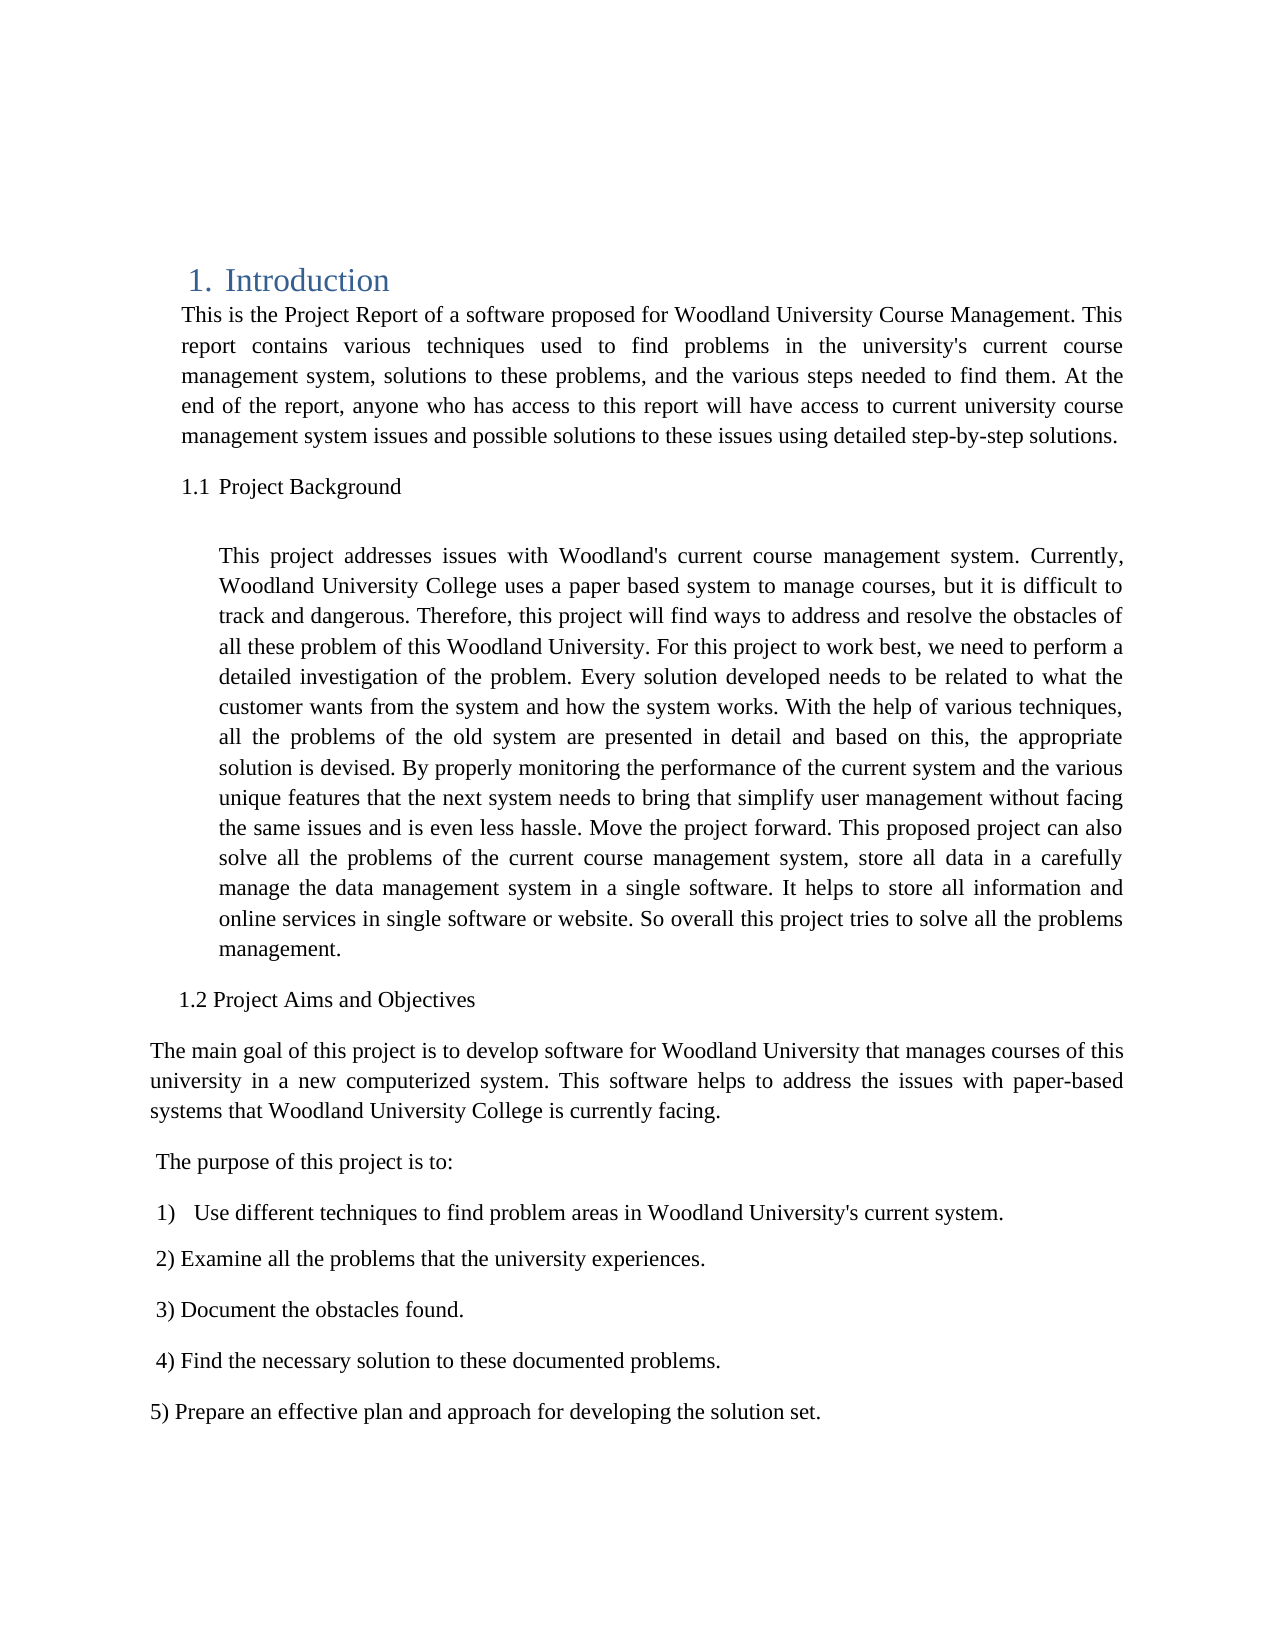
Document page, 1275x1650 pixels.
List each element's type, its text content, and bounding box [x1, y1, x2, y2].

text 3) Document the obstacles found. [150, 1296, 1125, 1322]
subtitle Introduction [187, 260, 1125, 298]
text The purpose of this project is to: [150, 1148, 1125, 1175]
list Project Background [181, 473, 1125, 500]
text 1.2 Project Aims and Objectives [150, 986, 1125, 1012]
text 5) Prepare an effective plan and approach for developing the solution set. [150, 1398, 1125, 1424]
text The main goal of this project is to develop software for Woodland University that manages courses of this university in a new computerized system. This software helps to address the issues with paper-based systems that Woodland University College is currently facing. [150, 1037, 1125, 1124]
text 4) Find the necessary solution to these documented problems. [150, 1347, 1125, 1373]
text 2) Examine all the problems that the university experiences. [150, 1244, 1125, 1271]
list This project addresses issues with Woodland's current course management system. Currently, Woodland University College uses a paper based system to manage courses, but it is difficult to track and dangerous. Therefore, this project will find ways to address and resolve the obstacles of all these problem of this Woodland University. For this project to work best, we need to perform a detailed investigation of the problem. Every solution developed needs to be related to what the customer wants from the system and how the system works. With the help of various techniques, all the problems of the old system are presented in detail and based on this, the appropriate solution is devised. By properly monitoring the performance of the current system and the various unique features that the next system needs to bring that simplify user management without facing the same issues and is even less hassle. Move the project forward. This proposed project can also solve all the problems of the current course management system, store all data in a carefully manage the data management system in a single software. It helps to store all information and online services in single software or website. So overall this project tries to solve all the problems management. [219, 542, 1125, 961]
text This is the Project Report of a software proposed for Woodland University Course Management. This report contains various techniques used to find problems in the university's current course management system, solutions to these problems, and the various steps needed to find them. At the end of the report, anyone who has access to this report will have access to current university course management system issues and possible solutions to these issues using detailed step-by-step solutions. [181, 302, 1125, 449]
list Use different techniques to find problem areas in Woodland University's current system. [156, 1199, 1125, 1226]
